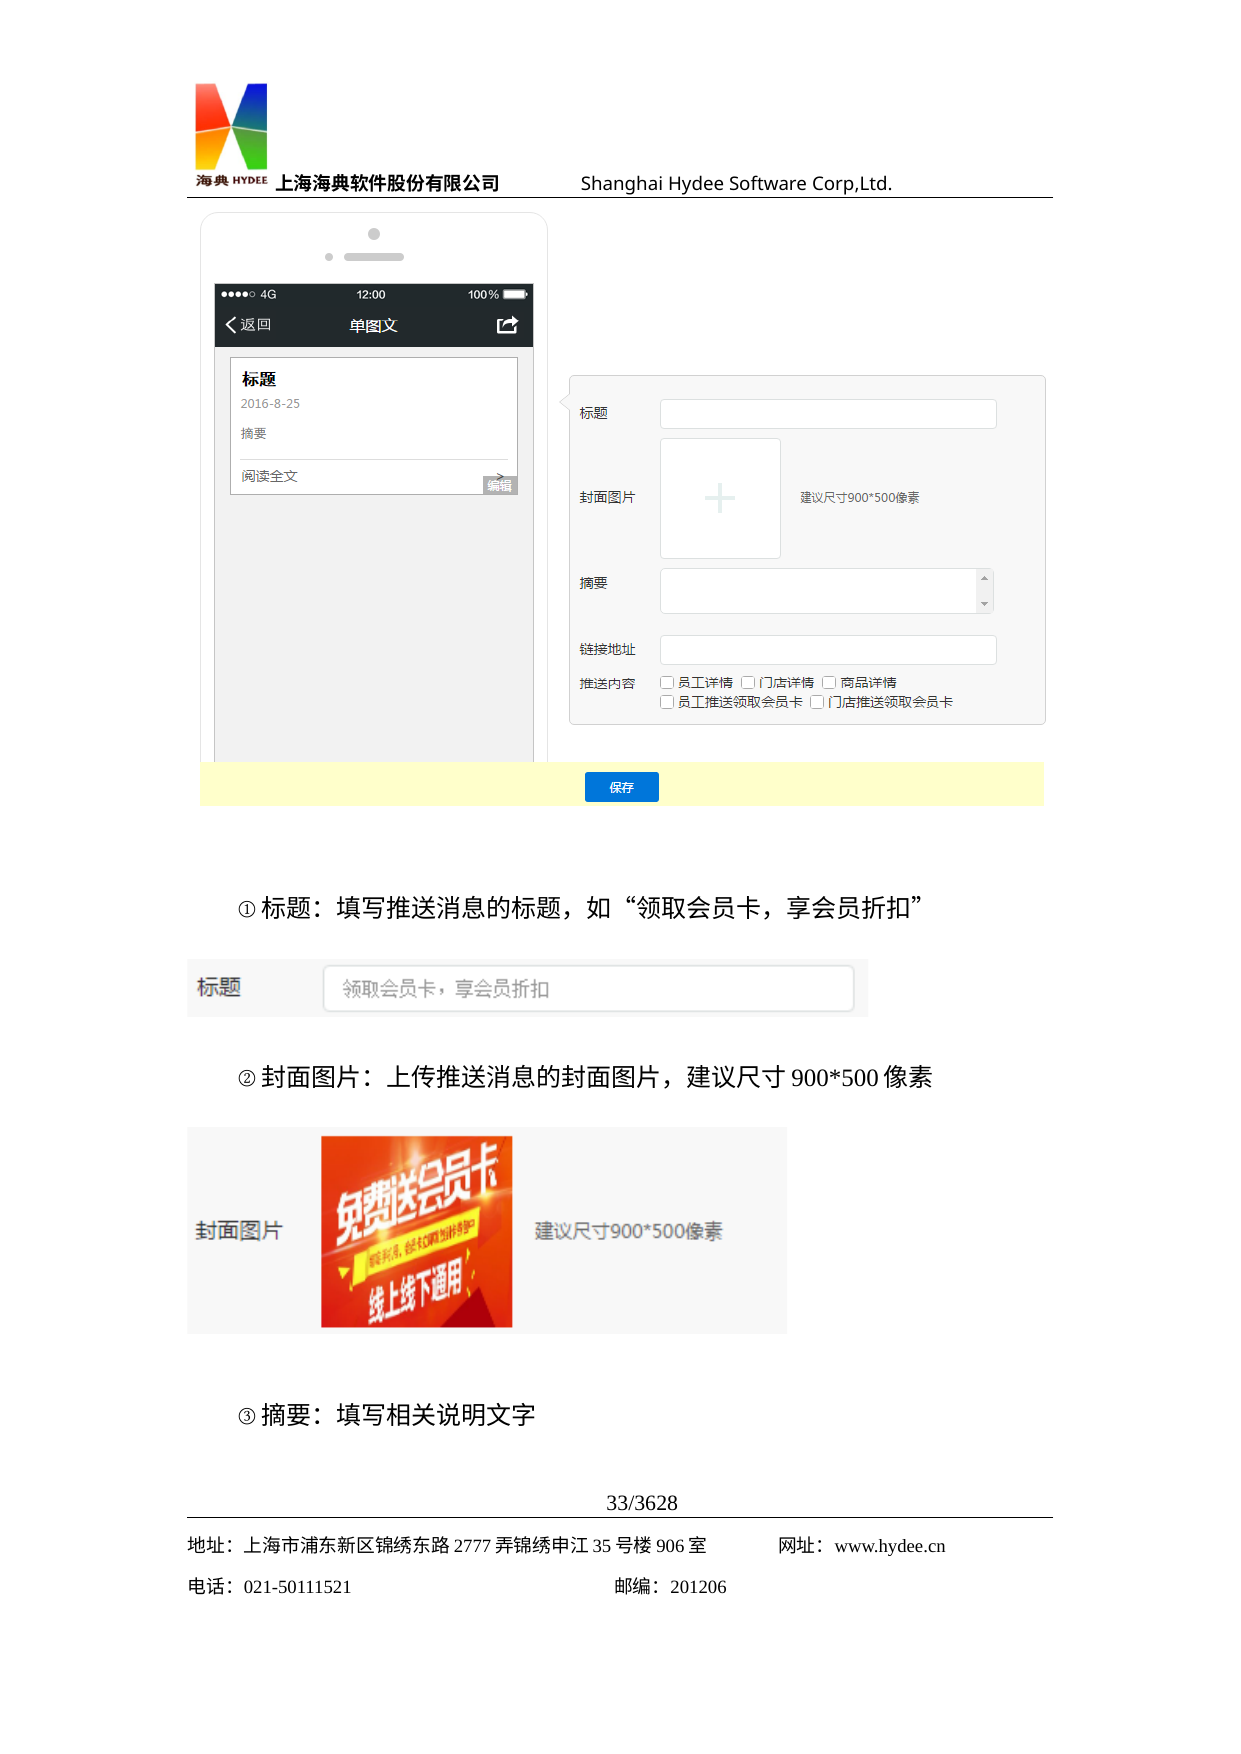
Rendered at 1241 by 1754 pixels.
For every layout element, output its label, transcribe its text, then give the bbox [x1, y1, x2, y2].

picture [187, 199, 1053, 806]
picture [187, 77, 275, 190]
picture [187, 959, 869, 1017]
text ②封面图片：上传推送消息的封面图片，建议尺寸900*500像素 [187, 1041, 1053, 1109]
text ③摘要：填写相关说明文字 [187, 1379, 1053, 1447]
text ①标题：填写推送消息的标题，如“领取会员卡，享会员折扣” [187, 873, 1053, 941]
picture [187, 1127, 788, 1334]
